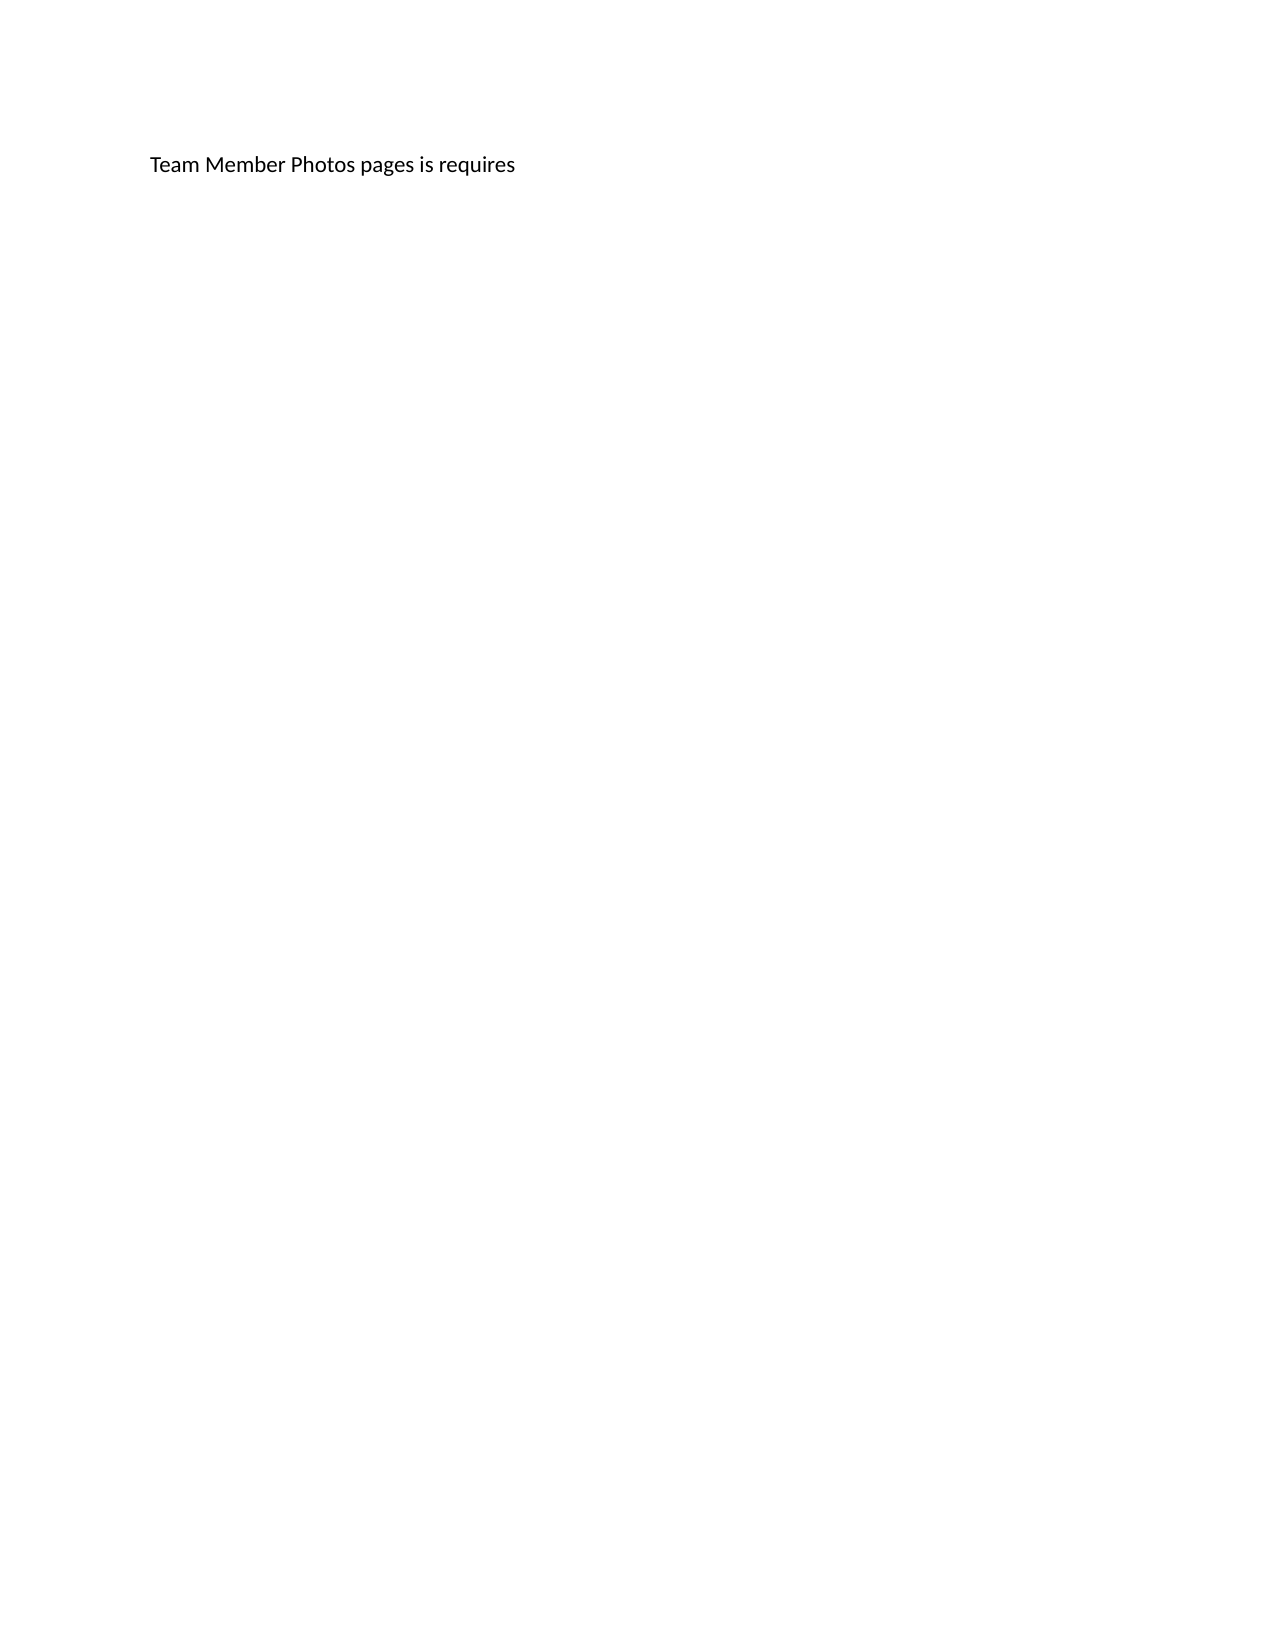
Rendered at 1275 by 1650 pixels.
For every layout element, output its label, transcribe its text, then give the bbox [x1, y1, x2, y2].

text Team Member Photos pages is requires [150, 150, 1125, 178]
